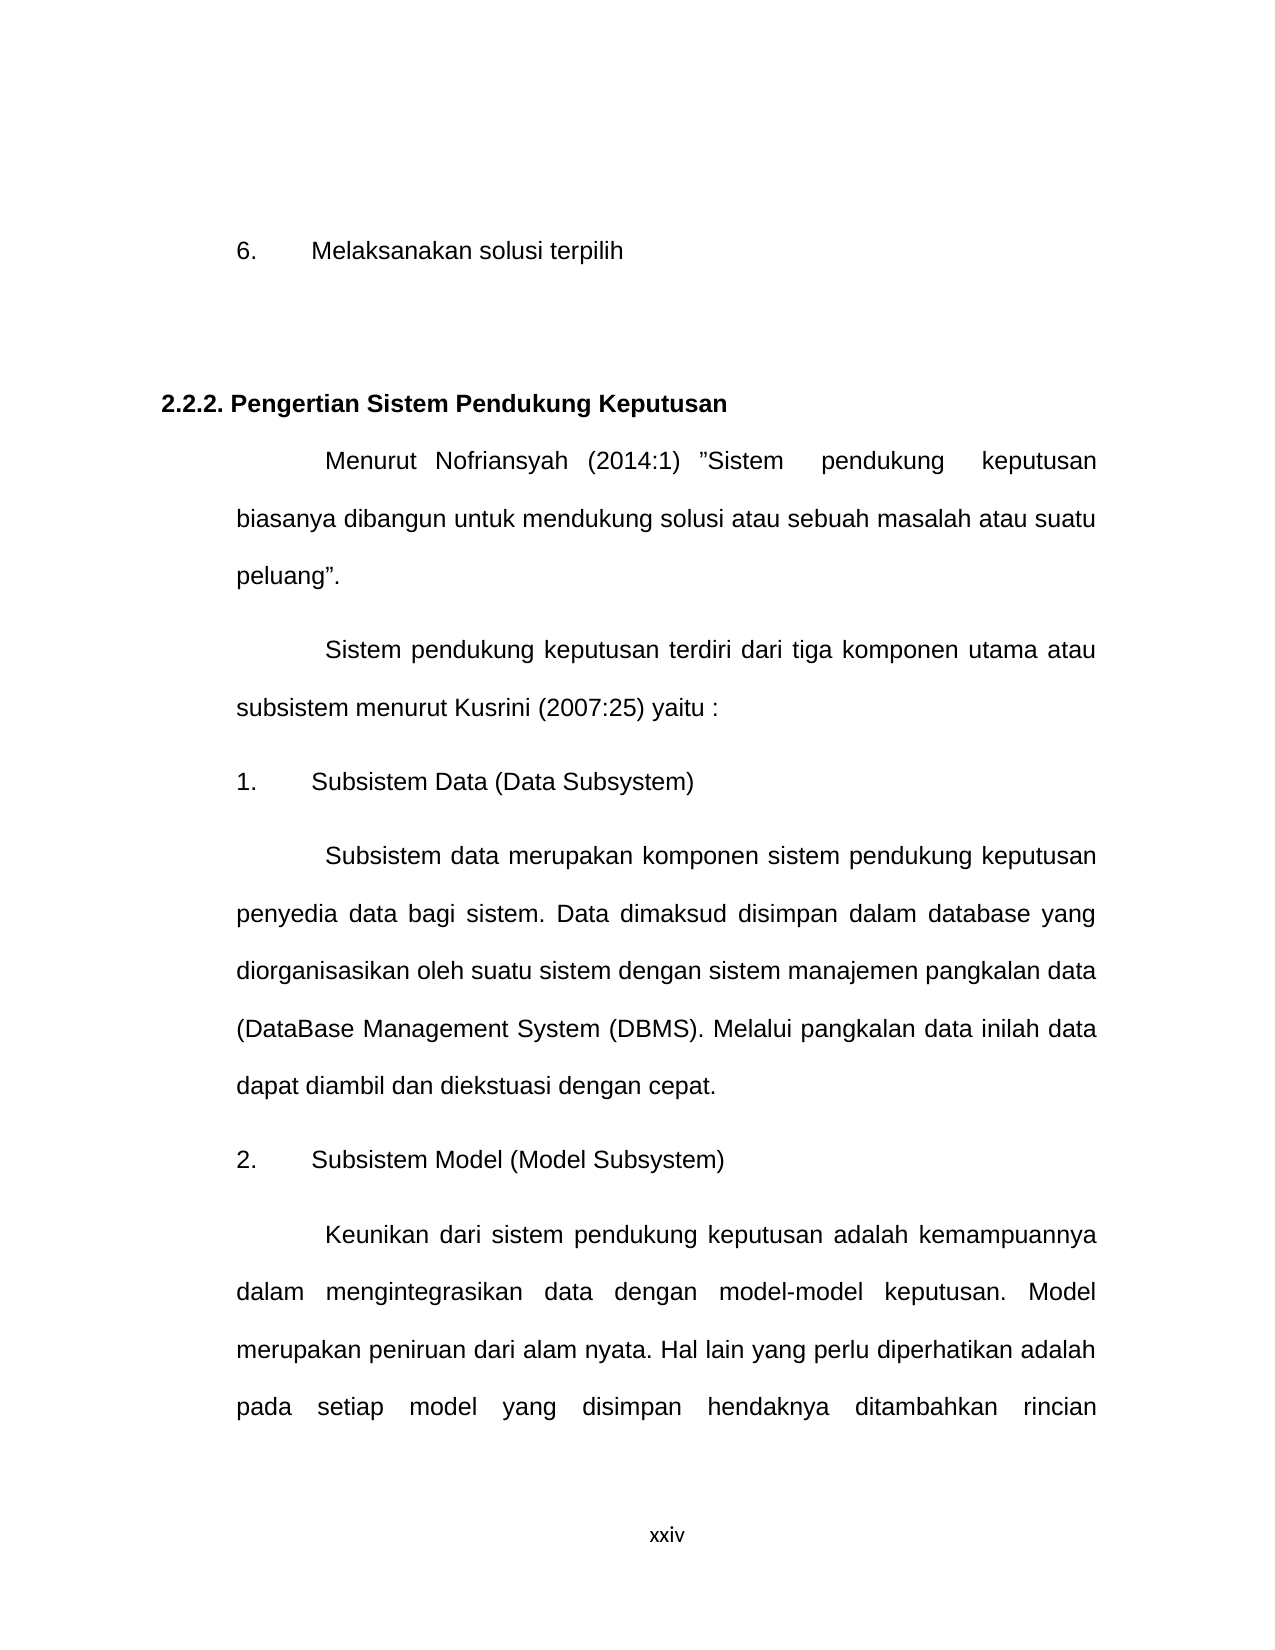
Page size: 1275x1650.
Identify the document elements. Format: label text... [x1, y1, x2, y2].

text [236, 1219, 1098, 1421]
list Subsistem Model (Model Subsystem) [236, 1145, 1098, 1174]
text Sistem pendukung keputusan terdiri dari tiga komponen utama atau subsistem menurut Kusrini (2007:25) yaitu : [236, 635, 1098, 722]
list Subsistem Data (Data Subsystem) [236, 767, 1098, 796]
subtitle 2.2.2. Pengertian Sistem Pendukung Keputusan [161, 389, 1098, 417]
text Menurut Nofriansyah (2014:1) ”Sistem pendukung keputusan biasanya dibangun untuk mendukung solusi atau sebuah masalah atau suatu peluang”. [236, 446, 1098, 590]
list Melaksanakan solusi terpilih [236, 236, 1098, 265]
text Subsistem data merupakan komponen sistem pendukung keputusan penyedia data bagi sistem. Data dimaksud disimpan dalam database yang diorganisasikan oleh suatu sistem dengan sistem manajemen pangkalan data (DataBase Management System (DBMS). Melalui pangkalan data inilah data dapat diambil dan diekstuasi dengan cepat. [236, 841, 1098, 1100]
